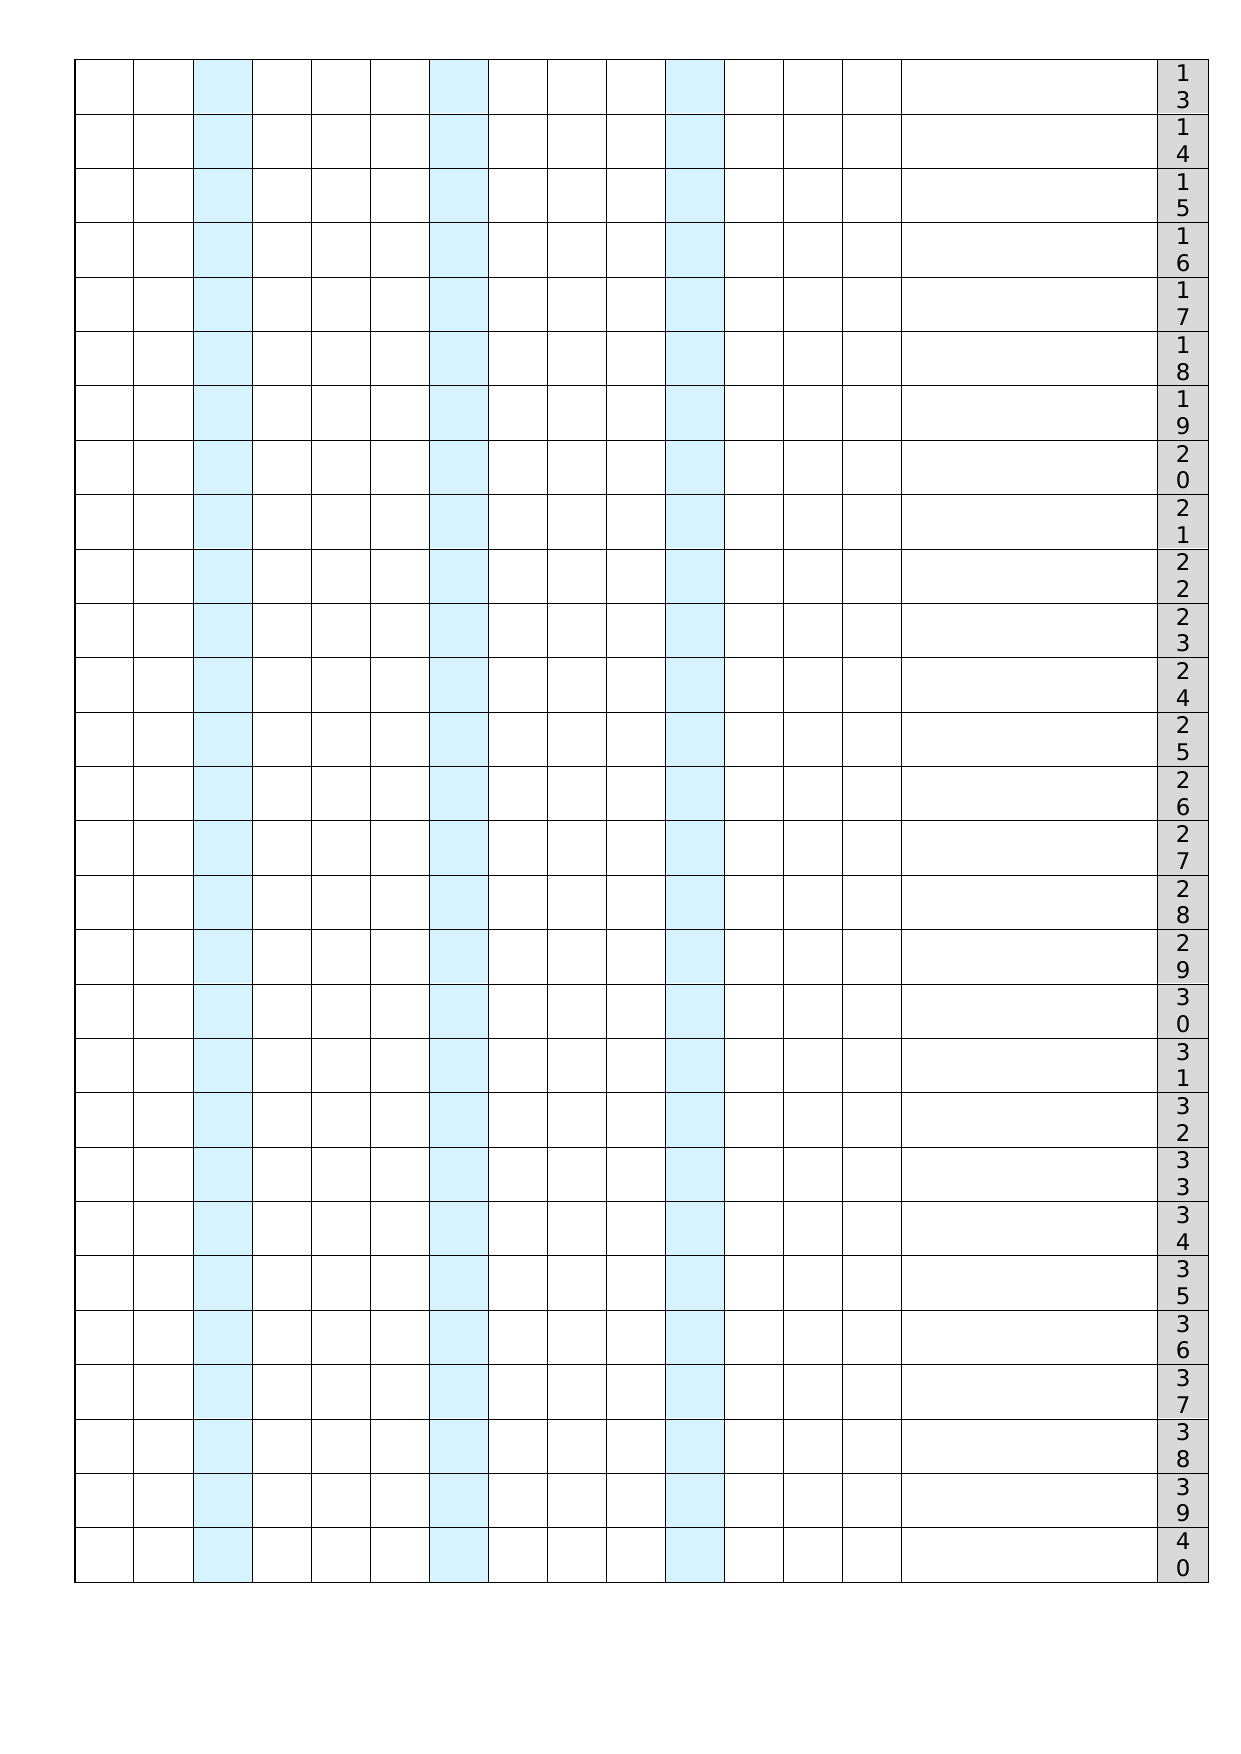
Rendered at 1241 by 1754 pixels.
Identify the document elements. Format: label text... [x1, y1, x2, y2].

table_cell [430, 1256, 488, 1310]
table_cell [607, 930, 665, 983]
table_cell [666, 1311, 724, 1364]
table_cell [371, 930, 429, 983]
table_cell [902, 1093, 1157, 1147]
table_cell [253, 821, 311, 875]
table_cell [548, 60, 606, 113]
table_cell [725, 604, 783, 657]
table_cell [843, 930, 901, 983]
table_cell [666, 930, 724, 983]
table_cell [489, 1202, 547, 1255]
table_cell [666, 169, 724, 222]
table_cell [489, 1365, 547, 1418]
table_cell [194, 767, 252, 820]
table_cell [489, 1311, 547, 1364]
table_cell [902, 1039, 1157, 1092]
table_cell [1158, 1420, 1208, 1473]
table_cell [134, 115, 193, 168]
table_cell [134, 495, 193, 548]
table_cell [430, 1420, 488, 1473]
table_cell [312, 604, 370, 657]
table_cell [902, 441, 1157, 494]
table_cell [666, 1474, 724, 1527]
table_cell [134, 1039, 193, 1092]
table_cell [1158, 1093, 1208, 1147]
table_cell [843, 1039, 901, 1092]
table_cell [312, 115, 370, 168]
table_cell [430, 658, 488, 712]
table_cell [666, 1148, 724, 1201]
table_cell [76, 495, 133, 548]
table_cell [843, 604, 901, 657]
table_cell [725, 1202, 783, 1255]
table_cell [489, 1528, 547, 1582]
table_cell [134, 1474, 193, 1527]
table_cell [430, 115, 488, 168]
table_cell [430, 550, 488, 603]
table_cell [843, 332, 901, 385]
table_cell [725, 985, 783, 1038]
table_cell [194, 60, 252, 113]
table_cell [489, 60, 547, 113]
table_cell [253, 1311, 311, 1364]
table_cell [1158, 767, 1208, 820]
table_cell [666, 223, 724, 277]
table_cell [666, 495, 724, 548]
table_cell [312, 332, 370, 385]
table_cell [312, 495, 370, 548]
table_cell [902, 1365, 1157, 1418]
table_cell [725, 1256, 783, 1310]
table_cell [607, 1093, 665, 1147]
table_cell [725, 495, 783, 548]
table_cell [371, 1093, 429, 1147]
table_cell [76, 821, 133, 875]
table_cell [666, 60, 724, 113]
table_cell [902, 60, 1157, 113]
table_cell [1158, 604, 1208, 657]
table_cell [134, 60, 193, 113]
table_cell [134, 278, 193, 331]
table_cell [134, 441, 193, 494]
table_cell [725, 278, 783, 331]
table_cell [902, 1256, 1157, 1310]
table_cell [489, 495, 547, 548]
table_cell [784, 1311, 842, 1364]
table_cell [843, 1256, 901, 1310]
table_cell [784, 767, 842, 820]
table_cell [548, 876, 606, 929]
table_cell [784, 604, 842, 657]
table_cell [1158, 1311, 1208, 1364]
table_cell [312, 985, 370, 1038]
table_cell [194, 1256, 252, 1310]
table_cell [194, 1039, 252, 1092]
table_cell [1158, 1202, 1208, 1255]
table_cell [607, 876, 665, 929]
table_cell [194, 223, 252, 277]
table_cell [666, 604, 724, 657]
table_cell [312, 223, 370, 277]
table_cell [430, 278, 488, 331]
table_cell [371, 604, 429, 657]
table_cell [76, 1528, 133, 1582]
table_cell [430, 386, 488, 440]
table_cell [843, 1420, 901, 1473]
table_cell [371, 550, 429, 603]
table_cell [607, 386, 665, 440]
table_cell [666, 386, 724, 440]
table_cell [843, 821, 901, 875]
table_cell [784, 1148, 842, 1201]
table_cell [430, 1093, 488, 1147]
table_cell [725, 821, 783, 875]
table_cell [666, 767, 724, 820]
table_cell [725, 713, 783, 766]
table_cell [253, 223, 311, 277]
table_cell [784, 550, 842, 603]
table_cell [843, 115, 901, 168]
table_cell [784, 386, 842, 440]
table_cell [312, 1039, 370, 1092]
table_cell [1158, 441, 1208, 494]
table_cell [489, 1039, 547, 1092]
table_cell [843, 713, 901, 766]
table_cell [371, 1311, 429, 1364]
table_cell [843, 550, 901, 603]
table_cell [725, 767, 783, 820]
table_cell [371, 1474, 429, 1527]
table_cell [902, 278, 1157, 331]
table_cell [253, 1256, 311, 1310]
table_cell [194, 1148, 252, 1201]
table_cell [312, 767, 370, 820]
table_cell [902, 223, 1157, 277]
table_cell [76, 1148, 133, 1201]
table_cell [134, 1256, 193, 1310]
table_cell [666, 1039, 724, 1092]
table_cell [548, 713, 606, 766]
table_cell [430, 60, 488, 113]
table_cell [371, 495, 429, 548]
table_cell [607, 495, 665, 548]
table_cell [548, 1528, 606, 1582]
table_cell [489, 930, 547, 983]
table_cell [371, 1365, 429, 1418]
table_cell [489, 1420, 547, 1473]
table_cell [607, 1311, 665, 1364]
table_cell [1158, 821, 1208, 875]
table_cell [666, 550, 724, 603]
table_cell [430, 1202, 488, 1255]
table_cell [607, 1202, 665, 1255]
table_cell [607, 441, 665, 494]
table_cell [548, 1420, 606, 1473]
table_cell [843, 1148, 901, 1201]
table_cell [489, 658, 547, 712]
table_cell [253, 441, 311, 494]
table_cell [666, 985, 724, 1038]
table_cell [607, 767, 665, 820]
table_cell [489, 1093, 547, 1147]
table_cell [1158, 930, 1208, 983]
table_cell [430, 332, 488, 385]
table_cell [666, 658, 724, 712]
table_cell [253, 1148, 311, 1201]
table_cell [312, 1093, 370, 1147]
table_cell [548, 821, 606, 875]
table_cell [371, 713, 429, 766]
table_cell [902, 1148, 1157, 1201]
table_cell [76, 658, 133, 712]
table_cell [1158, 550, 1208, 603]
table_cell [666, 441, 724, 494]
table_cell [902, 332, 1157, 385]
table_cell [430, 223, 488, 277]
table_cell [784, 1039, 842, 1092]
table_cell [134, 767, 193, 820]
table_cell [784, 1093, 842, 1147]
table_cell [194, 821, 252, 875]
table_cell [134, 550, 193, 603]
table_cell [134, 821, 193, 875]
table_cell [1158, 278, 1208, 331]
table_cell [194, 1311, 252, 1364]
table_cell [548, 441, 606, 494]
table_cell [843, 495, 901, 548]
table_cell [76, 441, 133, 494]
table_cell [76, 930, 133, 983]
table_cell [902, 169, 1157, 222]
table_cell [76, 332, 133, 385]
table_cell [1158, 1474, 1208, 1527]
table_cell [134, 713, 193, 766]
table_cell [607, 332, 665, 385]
table_cell [371, 60, 429, 113]
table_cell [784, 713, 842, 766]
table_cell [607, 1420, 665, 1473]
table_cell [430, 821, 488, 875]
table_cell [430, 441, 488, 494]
table_cell [253, 115, 311, 168]
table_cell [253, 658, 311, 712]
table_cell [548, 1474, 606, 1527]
table_cell [76, 60, 133, 113]
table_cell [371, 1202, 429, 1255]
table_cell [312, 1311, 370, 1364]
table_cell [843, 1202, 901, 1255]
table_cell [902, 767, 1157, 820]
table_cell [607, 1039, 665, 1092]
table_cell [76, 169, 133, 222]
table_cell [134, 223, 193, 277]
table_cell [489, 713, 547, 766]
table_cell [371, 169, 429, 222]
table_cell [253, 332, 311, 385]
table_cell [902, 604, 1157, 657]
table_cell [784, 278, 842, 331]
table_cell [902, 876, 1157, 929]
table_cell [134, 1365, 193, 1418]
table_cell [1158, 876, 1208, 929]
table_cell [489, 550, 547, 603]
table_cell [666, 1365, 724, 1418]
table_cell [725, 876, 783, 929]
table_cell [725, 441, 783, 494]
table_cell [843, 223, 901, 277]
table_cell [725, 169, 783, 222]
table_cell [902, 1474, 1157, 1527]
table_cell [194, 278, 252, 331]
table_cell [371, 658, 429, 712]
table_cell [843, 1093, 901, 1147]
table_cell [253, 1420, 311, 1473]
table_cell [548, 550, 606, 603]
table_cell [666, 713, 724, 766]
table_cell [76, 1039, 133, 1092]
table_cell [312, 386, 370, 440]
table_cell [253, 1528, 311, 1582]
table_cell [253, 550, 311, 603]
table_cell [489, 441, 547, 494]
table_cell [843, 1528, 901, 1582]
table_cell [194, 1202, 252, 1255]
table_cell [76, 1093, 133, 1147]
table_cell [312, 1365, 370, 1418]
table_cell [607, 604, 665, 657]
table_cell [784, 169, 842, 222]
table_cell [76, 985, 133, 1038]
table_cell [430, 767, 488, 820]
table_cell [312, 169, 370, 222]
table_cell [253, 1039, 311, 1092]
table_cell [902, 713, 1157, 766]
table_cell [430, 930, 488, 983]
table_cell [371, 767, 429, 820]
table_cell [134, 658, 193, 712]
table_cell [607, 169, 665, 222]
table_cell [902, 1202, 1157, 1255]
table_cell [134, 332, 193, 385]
table_cell [607, 60, 665, 113]
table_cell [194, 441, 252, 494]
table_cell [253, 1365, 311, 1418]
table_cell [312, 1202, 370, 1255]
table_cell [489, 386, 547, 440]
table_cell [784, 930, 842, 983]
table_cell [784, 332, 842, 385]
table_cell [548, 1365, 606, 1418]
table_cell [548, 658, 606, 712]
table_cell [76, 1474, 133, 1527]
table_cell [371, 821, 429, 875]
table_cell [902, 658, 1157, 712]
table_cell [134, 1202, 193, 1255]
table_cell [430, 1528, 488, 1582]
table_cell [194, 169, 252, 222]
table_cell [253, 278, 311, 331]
table_cell [784, 60, 842, 113]
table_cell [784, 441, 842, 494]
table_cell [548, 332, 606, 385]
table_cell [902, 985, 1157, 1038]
table_cell [843, 60, 901, 113]
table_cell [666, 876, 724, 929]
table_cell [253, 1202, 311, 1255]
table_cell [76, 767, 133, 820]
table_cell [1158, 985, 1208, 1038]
table_cell [194, 115, 252, 168]
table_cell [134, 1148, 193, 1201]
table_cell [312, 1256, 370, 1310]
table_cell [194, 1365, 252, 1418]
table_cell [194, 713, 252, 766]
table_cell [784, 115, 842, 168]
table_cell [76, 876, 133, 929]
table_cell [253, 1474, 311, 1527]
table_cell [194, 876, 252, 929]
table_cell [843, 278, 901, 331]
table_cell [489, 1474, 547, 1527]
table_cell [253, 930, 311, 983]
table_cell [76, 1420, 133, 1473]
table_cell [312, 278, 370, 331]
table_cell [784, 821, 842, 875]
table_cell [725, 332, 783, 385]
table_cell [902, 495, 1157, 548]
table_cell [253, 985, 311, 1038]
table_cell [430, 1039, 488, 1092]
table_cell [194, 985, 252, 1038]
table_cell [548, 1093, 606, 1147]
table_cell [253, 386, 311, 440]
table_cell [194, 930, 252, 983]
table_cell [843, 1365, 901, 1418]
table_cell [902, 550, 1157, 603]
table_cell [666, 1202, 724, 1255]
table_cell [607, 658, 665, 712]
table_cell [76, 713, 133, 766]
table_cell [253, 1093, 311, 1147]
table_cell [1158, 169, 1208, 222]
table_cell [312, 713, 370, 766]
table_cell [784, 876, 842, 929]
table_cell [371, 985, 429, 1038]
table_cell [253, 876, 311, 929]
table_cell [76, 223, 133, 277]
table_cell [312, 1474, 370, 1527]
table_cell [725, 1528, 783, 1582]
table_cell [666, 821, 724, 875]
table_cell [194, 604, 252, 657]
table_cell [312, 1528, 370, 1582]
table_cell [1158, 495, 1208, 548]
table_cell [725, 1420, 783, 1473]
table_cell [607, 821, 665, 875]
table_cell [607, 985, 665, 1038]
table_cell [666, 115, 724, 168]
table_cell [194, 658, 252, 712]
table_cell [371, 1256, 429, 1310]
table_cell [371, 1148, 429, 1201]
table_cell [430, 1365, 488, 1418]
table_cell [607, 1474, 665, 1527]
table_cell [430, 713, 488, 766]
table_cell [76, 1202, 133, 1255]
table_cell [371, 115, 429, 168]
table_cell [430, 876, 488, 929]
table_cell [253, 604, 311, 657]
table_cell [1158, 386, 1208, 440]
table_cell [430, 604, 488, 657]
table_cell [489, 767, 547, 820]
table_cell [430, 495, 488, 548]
table_cell 13 [1158, 60, 1208, 113]
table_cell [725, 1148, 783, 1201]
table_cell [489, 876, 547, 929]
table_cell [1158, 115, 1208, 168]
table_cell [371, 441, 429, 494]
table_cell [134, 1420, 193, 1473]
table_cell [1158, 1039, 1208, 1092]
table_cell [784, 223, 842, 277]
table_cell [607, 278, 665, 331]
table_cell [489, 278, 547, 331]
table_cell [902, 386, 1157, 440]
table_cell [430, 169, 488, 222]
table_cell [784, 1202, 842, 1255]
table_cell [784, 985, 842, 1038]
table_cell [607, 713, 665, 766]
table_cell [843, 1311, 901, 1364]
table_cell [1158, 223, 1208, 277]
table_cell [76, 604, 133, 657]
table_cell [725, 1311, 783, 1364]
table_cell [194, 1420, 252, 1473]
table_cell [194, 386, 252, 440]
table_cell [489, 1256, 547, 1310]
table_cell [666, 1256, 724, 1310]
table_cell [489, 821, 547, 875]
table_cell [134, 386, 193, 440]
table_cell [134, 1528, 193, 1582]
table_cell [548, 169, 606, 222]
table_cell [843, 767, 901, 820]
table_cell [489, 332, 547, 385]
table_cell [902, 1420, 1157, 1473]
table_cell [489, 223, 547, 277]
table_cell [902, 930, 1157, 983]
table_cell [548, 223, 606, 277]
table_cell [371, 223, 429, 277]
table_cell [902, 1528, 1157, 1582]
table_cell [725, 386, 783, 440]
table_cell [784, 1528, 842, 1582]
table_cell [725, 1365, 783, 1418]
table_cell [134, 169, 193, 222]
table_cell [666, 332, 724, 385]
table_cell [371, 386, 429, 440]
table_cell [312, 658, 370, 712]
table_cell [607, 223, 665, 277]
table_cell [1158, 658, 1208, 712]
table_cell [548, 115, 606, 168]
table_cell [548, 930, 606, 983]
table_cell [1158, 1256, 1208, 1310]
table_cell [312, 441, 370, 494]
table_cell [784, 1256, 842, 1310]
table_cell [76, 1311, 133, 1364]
table_cell [312, 60, 370, 113]
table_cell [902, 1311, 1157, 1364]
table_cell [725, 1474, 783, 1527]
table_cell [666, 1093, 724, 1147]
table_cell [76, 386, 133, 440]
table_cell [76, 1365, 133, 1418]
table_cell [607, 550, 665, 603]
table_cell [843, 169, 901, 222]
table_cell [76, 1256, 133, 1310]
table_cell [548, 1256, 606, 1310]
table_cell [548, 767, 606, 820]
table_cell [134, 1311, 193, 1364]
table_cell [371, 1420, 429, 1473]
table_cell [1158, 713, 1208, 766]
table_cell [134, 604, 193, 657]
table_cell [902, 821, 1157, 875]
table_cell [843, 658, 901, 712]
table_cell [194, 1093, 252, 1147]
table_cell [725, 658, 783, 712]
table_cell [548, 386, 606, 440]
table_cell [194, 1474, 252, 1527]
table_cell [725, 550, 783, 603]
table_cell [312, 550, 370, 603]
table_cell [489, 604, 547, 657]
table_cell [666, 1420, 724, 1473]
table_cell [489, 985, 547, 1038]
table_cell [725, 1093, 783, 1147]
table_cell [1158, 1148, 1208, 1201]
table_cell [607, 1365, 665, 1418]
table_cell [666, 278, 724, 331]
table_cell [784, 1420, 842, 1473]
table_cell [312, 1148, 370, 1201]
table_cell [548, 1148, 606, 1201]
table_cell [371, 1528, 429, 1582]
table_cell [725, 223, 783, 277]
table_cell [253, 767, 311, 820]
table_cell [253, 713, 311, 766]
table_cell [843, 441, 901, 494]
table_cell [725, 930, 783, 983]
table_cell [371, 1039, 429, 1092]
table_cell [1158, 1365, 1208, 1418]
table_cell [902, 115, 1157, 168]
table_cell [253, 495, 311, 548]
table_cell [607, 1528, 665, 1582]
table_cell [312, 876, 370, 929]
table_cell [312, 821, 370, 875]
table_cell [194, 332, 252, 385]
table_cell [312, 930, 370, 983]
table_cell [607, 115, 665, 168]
table_cell [253, 60, 311, 113]
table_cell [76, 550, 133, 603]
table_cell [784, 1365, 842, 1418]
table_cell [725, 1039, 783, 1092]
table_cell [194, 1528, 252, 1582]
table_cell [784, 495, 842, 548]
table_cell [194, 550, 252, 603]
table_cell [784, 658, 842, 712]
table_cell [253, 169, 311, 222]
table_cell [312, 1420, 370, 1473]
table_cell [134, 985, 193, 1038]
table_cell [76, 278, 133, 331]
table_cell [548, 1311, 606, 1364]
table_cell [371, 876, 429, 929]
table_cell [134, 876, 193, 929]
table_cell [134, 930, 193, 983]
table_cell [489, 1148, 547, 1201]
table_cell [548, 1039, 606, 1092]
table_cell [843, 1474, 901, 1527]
table_cell [725, 60, 783, 113]
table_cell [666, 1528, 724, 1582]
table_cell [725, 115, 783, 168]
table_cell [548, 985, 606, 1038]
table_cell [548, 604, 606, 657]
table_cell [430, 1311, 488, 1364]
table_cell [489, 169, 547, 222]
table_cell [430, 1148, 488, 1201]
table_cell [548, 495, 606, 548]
table_cell [76, 115, 133, 168]
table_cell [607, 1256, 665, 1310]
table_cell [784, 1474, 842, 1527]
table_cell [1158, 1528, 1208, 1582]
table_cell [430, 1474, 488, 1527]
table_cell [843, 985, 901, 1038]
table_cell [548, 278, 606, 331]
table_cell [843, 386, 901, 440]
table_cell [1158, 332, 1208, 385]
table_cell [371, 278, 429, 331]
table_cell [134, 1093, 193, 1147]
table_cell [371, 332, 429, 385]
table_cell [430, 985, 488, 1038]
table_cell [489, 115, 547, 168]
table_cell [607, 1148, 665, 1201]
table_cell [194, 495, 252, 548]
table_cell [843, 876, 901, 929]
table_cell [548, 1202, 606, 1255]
